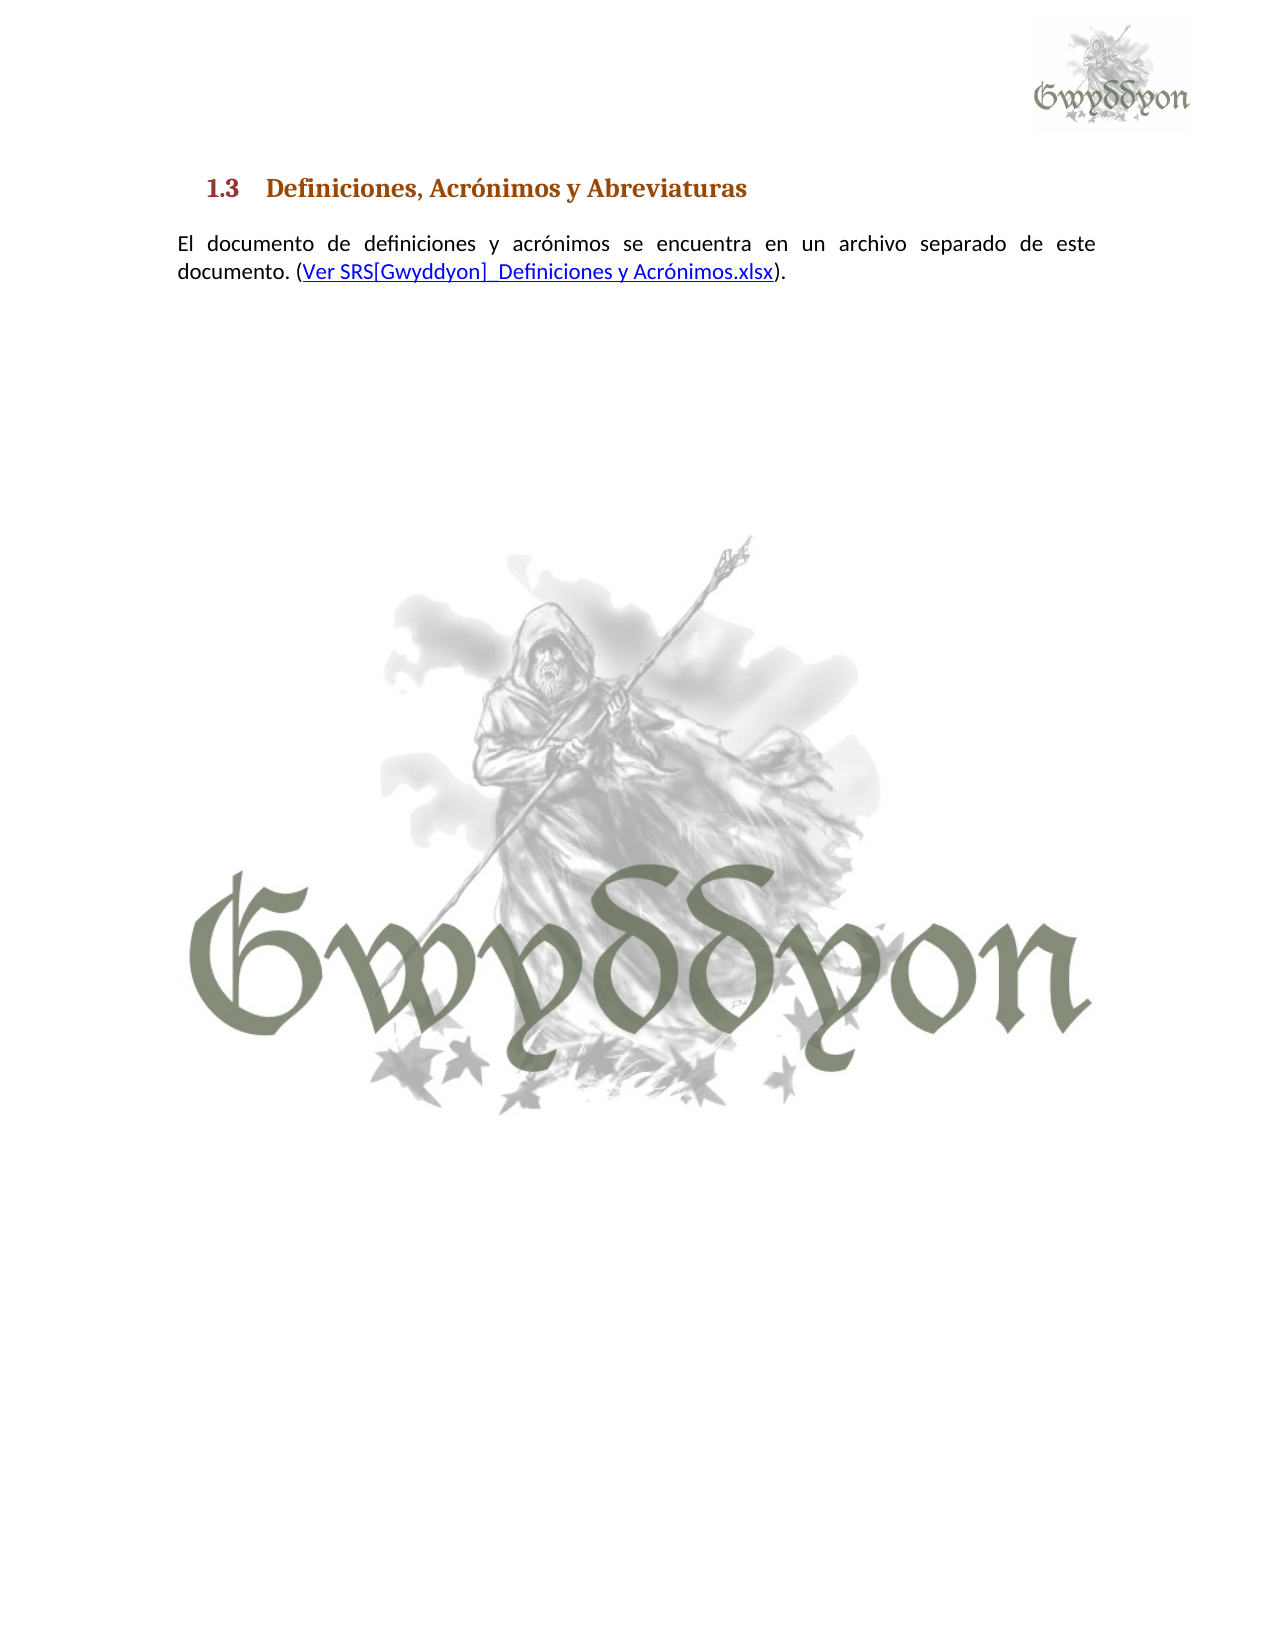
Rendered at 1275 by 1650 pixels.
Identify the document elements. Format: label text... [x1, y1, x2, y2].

text El documento de definiciones y acrónimos se encuentra en un archivo separado de este documento. (Ver SRS[Gwyddyon]_Definiciones y Acrónimos.xlsx). [177, 229, 1098, 285]
subtitle Definiciones, Acrónimos y Abreviaturas [207, 173, 1098, 204]
picture [1032, 14, 1191, 133]
picture [177, 479, 1098, 1170]
